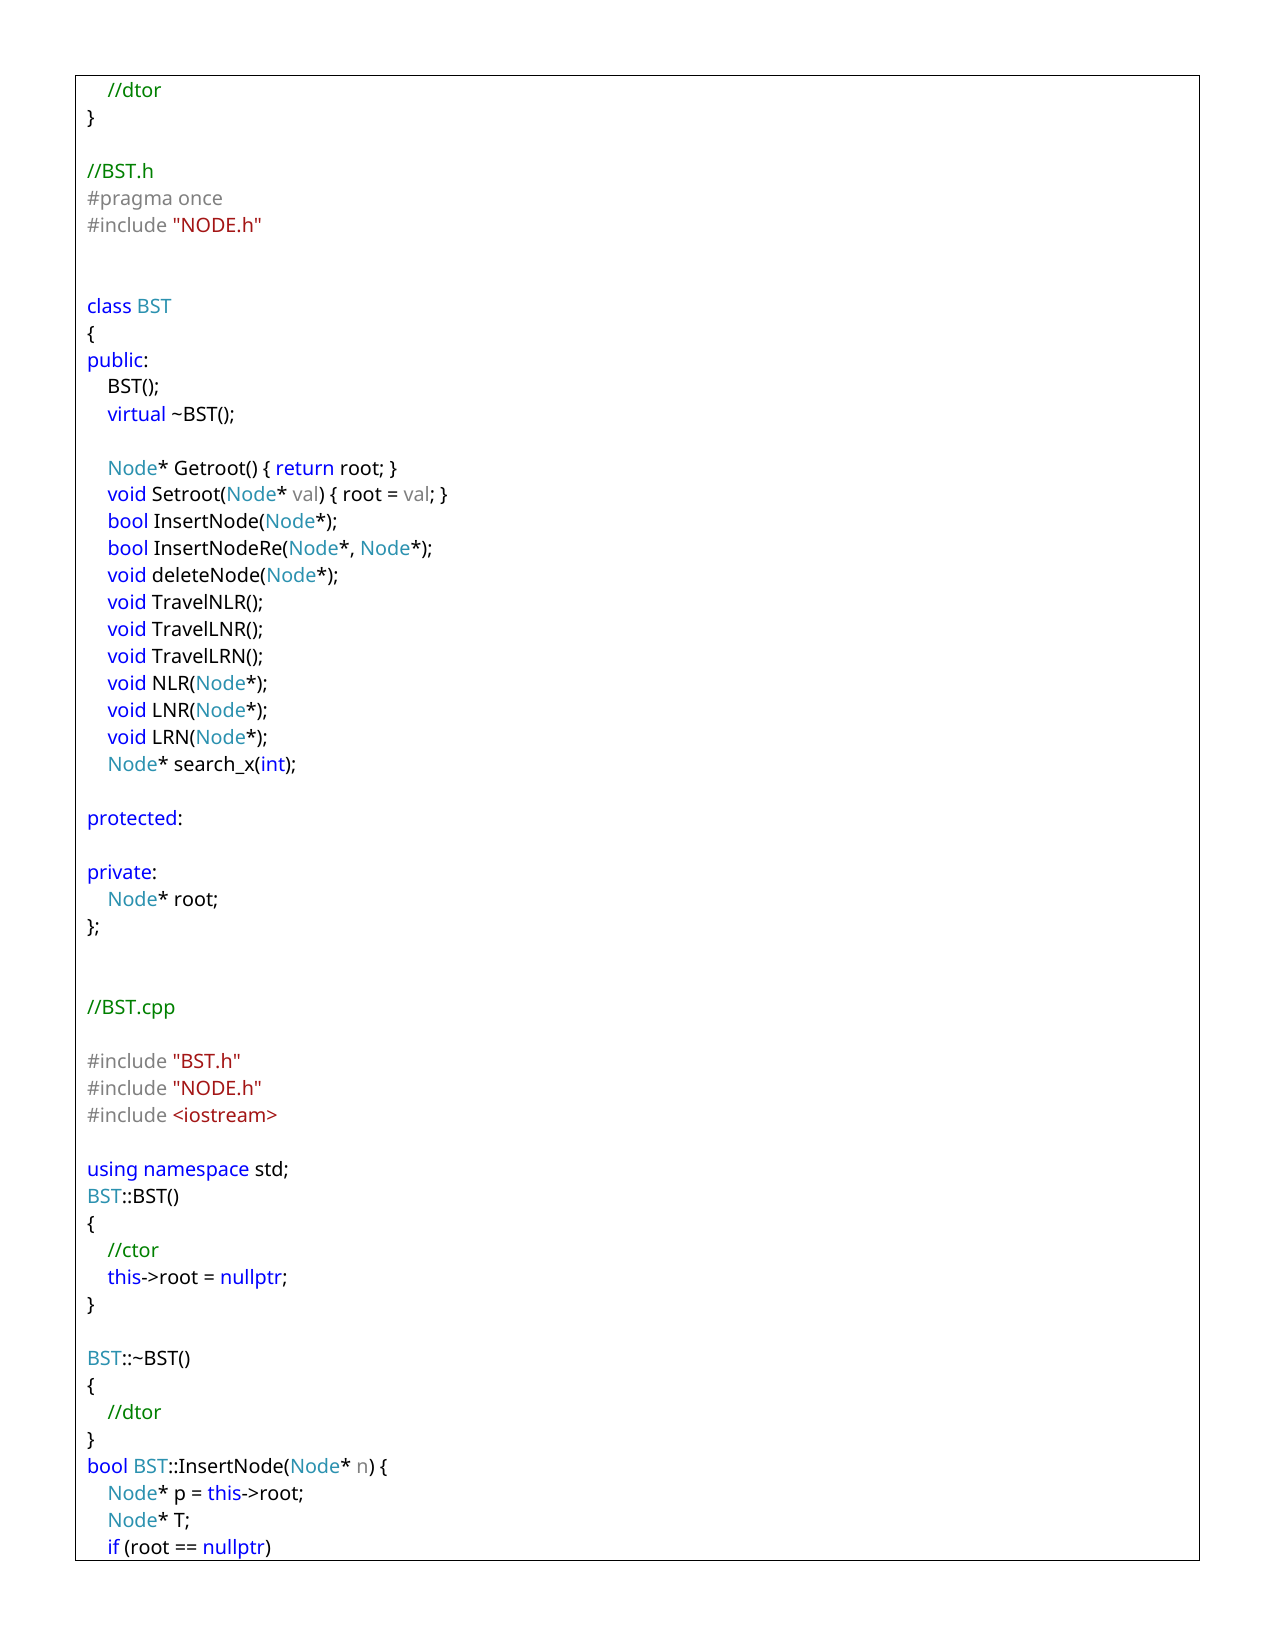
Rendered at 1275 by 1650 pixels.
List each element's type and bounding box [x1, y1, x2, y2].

table_header [76, 76, 1199, 1560]
